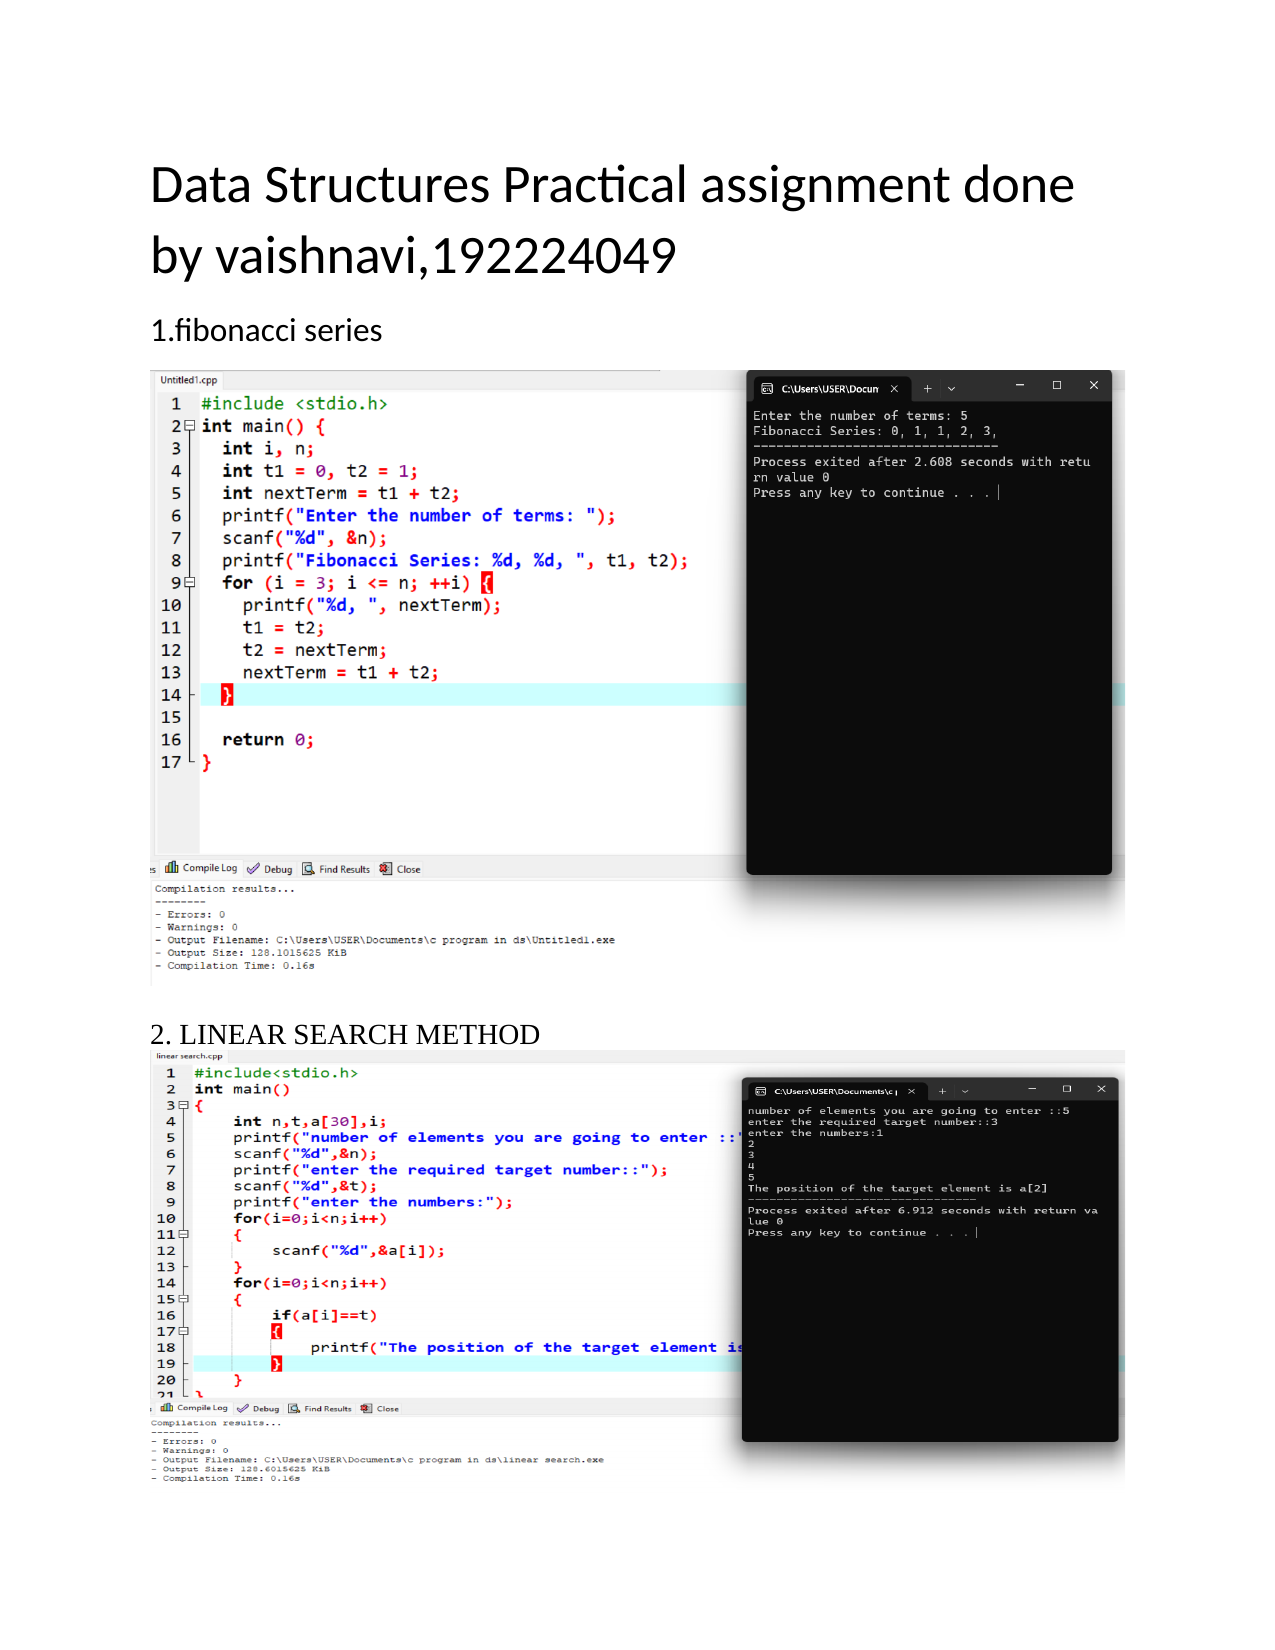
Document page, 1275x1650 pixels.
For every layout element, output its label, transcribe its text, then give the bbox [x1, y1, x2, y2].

picture [150, 370, 1125, 986]
text 1.fibonacci series [150, 309, 1125, 350]
subtitle 2. LINEAR SEARCH METHOD [150, 1017, 1125, 1050]
text Data Structures Practical assignment done by vaishnavi,192224049 [150, 150, 1125, 287]
picture [150, 1050, 1125, 1493]
